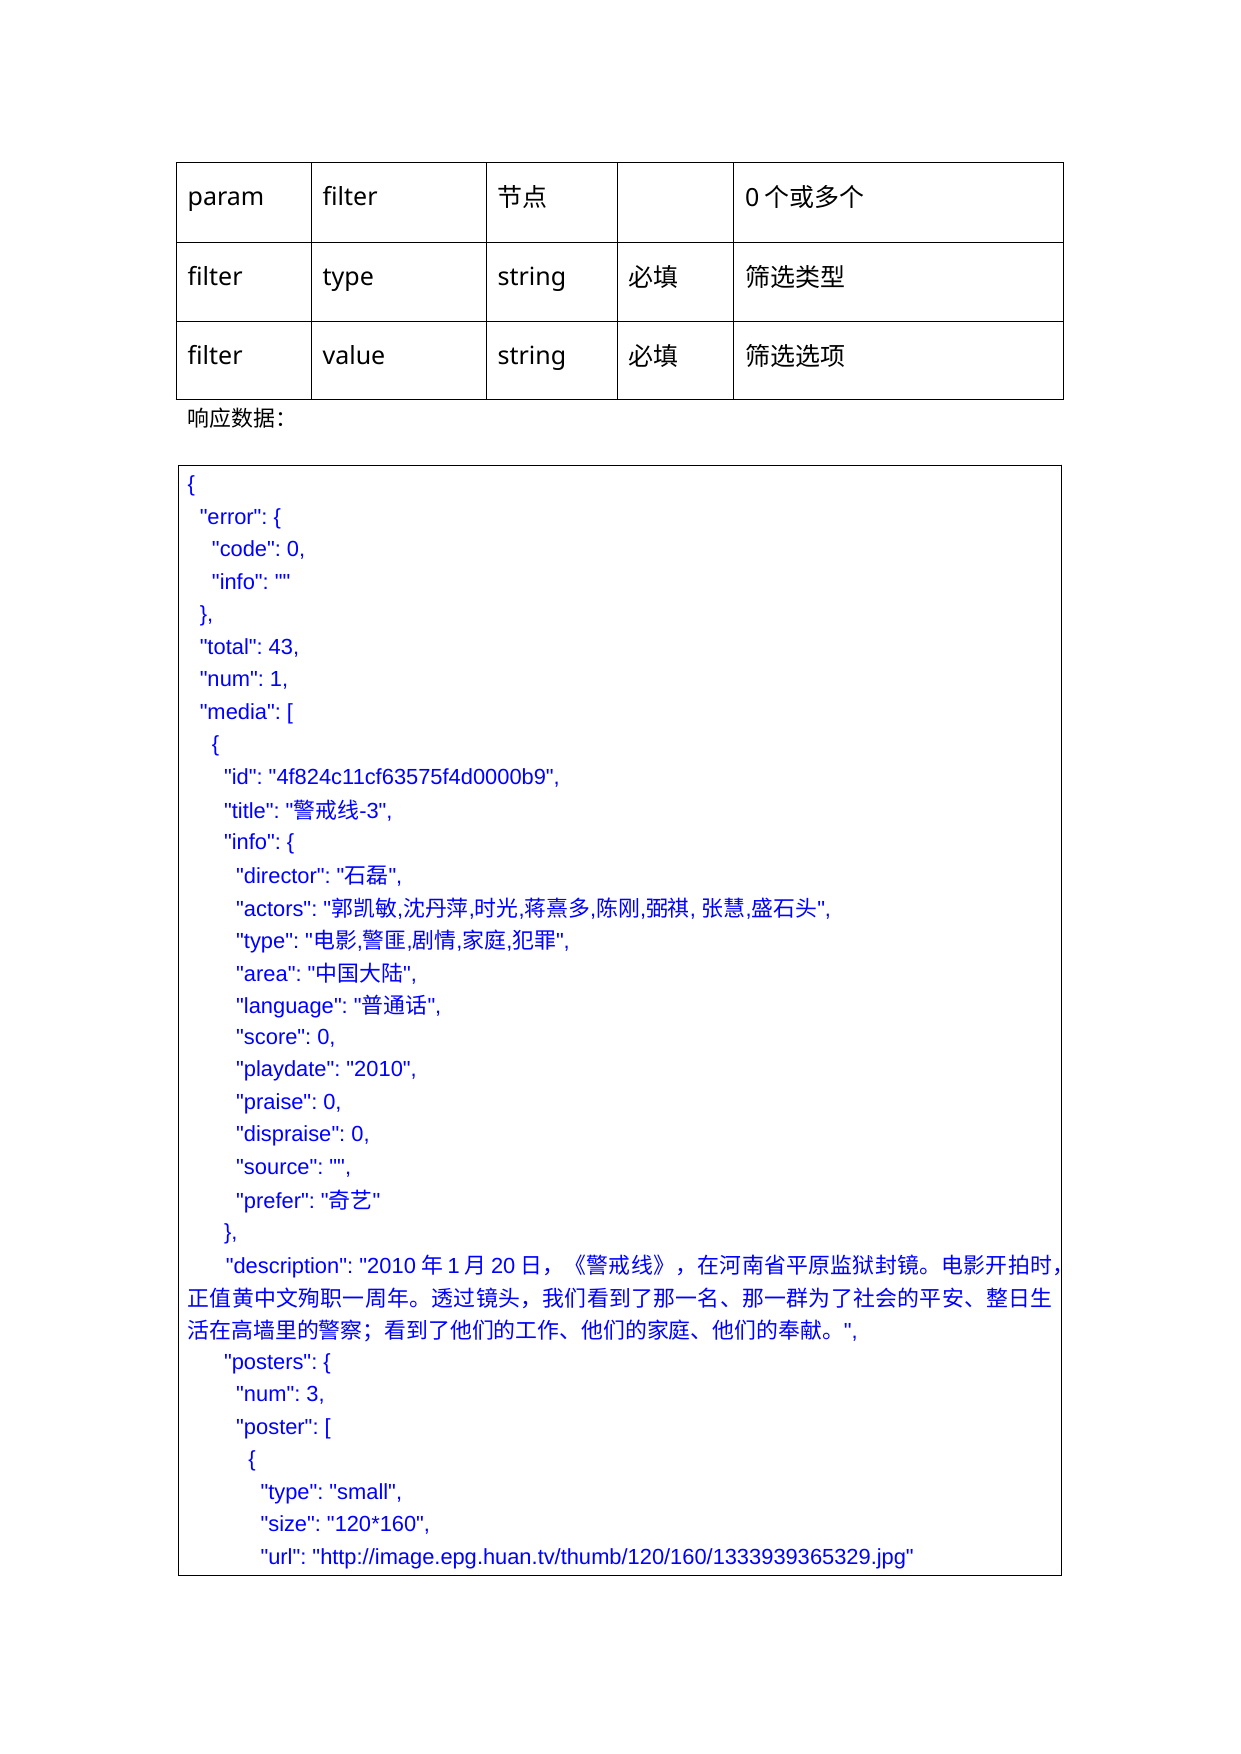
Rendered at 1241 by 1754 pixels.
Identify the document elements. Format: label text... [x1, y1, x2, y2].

text "type": "small", [187, 1475, 1053, 1508]
text { [187, 728, 1053, 760]
text "director": "石磊", [187, 858, 1053, 890]
text "num": 3, [187, 1378, 1053, 1410]
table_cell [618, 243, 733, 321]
text "source": "", [187, 1150, 1053, 1183]
text "size": "120*160", [187, 1508, 1053, 1537]
text "info": { [187, 825, 1053, 858]
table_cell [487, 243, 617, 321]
text "total": 43, [187, 630, 1053, 663]
text "error": { [187, 500, 1053, 533]
text "praise": 0, [187, 1085, 1053, 1118]
text "code": 0, [187, 533, 1053, 565]
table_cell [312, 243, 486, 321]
text "prefer": "奇艺" [187, 1183, 1053, 1215]
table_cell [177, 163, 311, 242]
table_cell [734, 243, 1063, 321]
text { [179, 466, 1061, 500]
text "media": [ [187, 695, 1053, 728]
text }, [187, 1215, 1053, 1248]
text "url": "http://image.epg.huan.tv/thumb/120/160/1333939365329.jpg" [179, 1537, 1061, 1575]
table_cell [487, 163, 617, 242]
text "info": "" [187, 565, 1053, 598]
text "posters": { [187, 1345, 1053, 1378]
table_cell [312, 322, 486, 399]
text "dispraise": 0, [187, 1118, 1053, 1150]
text "title": "警戒线-3", [187, 793, 1053, 825]
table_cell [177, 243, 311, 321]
text "score": 0, [187, 1020, 1053, 1053]
text "language": "普通话", [187, 988, 1053, 1020]
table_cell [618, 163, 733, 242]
text { [187, 1443, 1053, 1475]
text "actors": "郭凯敏,沈丹萍,时光,蒋熹多,陈刚,弼祺, 张慧,盛石头", [187, 890, 1053, 923]
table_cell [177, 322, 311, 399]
text "type": "电影,警匪,剧情,家庭,犯罪", [187, 923, 1053, 955]
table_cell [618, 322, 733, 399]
text "id": "4f824c11cf63575f4d0000b9", [187, 760, 1053, 793]
text "num": 1, [187, 663, 1053, 695]
text "poster": [ [187, 1410, 1053, 1443]
text "description": "2010年1月20日，《警戒线》，在河南省平原监狱封镜。电影开拍时，正值黄中文殉职一周年。透过镜头，我们看到了那一名、那一群为了社会的平安、整日生活在高墙里的警察；看到了他们的工作、他们的家庭、他们的奉献。", [187, 1248, 1053, 1345]
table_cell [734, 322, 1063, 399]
text 响应数据： [187, 400, 1053, 433]
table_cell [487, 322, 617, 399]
text "area": "中国大陆", [187, 955, 1053, 988]
text }, [187, 598, 1053, 630]
text "playdate": "2010", [187, 1053, 1053, 1085]
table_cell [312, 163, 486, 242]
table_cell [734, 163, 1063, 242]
